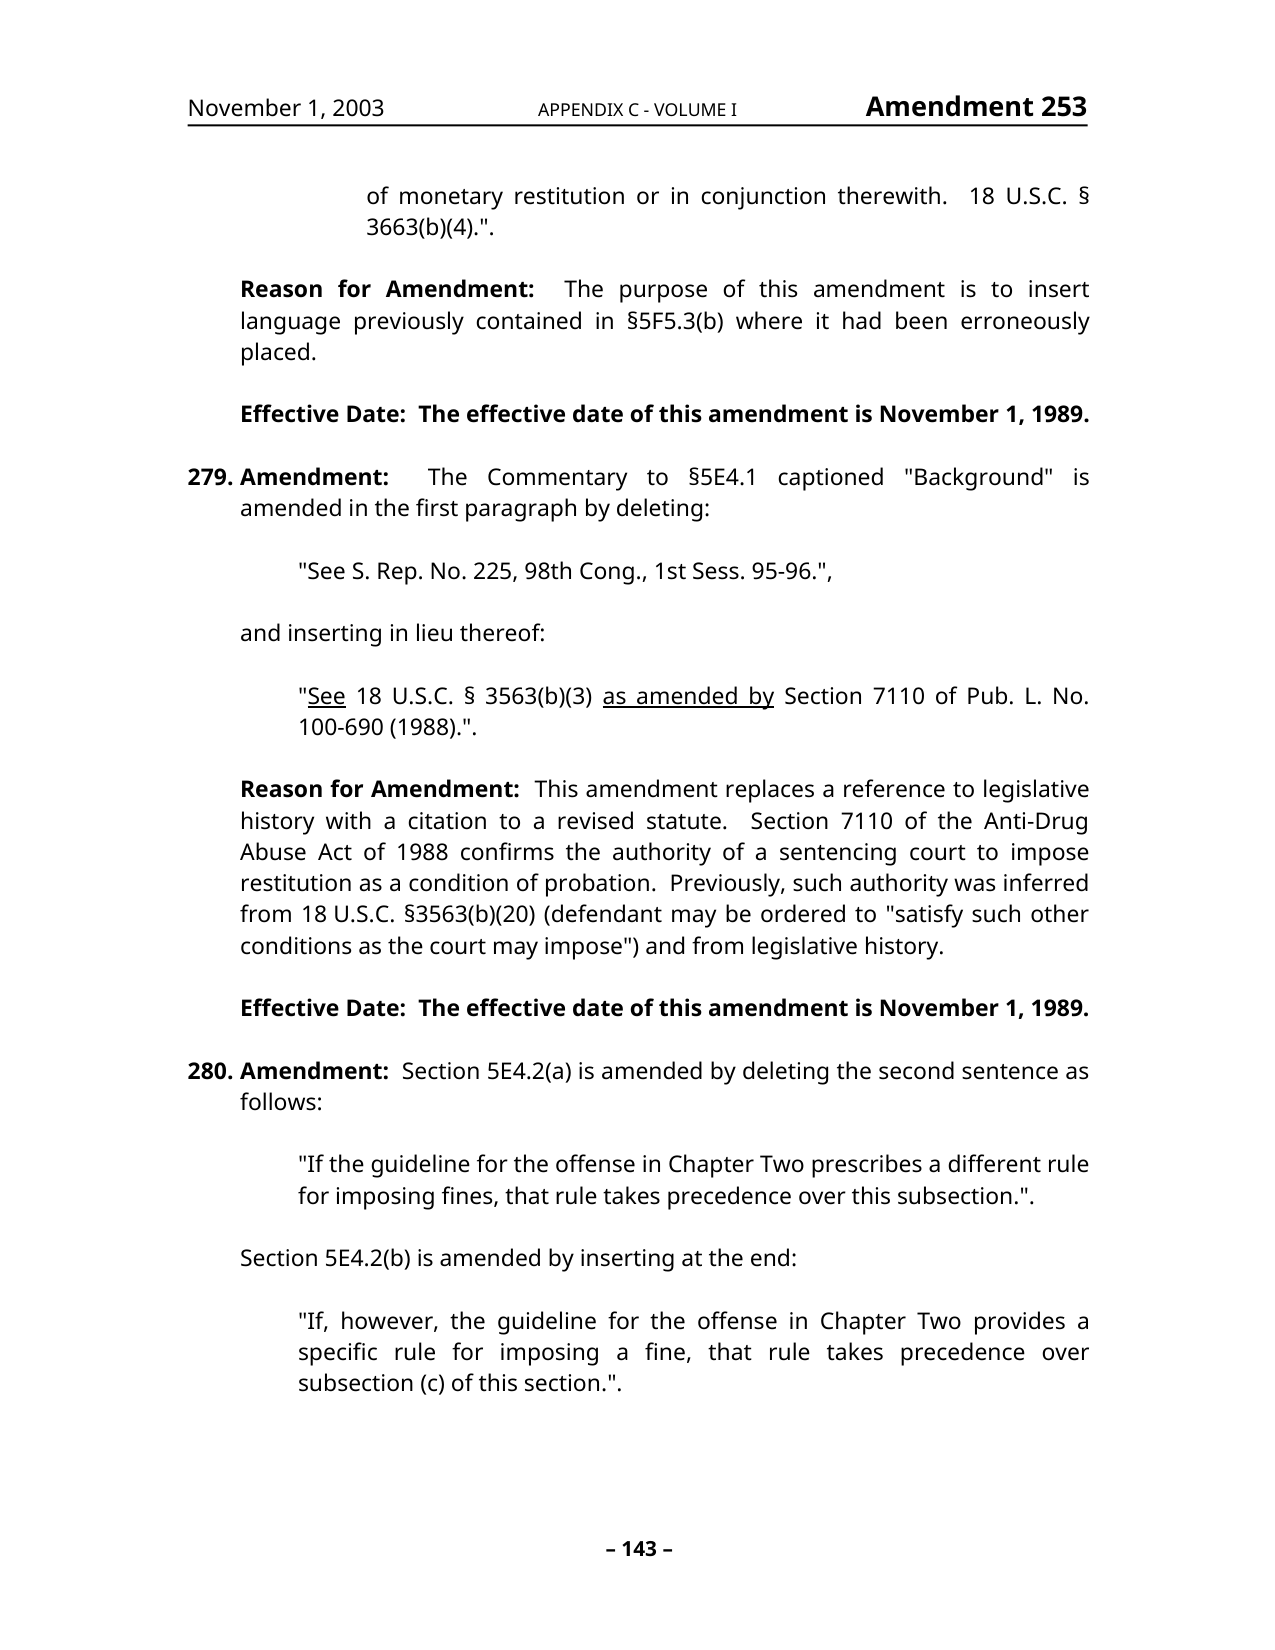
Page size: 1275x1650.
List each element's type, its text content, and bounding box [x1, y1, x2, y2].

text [298, 180, 1091, 242]
text "See 18 U.S.C. § 3563(b)(3) as amended by Section 7110 of Pub. L. No. 100-690 (1988).". [298, 680, 1091, 742]
text "See S. Rep. No. 225, 98th Cong., 1st Sess. 95-96.", [298, 555, 1091, 586]
text Effective Date: The effective date of this amendment is November 1, 1989. [240, 398, 1091, 430]
text "If the guideline for the offense in Chapter Two prescribes a different rule for imposing fines, that rule takes precedence over this subsection.". [298, 1148, 1091, 1211]
text Reason for Amendment: The purpose of this amendment is to insert language previously contained in §5F5.3(b) where it had been erroneously placed. [240, 273, 1091, 367]
text Section 5E4.2(b) is amended by inserting at the end: [240, 1242, 1091, 1273]
text "If, however, the guideline for the offense in Chapter Two provides a specific rule for imposing a fine, that rule takes precedence over subsection (c) of this section.". [298, 1305, 1091, 1398]
text 279. Amendment: The Commentary to §5E4.1 captioned "Background" is amended in the first paragraph by deleting: [187, 461, 1091, 523]
text Reason for Amendment: This amendment replaces a reference to legislative history with a citation to a revised statute. Section 7110 of the Anti-Drug Abuse Act of 1988 confirms the authority of a sentencing court to impose restitution as a condition of probation. Previously, such authority was inferred from 18 U.S.C. §3563(b)(20) (defendant may be ordered to "satisfy such other conditions as the court may impose") and from legislative history. [240, 773, 1091, 961]
text and inserting in lieu thereof: [240, 617, 1091, 648]
text 280. Amendment: Section 5E4.2(a) is amended by deleting the second sentence as follows: [187, 1055, 1091, 1117]
text Effective Date: The effective date of this amendment is November 1, 1989. [240, 992, 1091, 1023]
